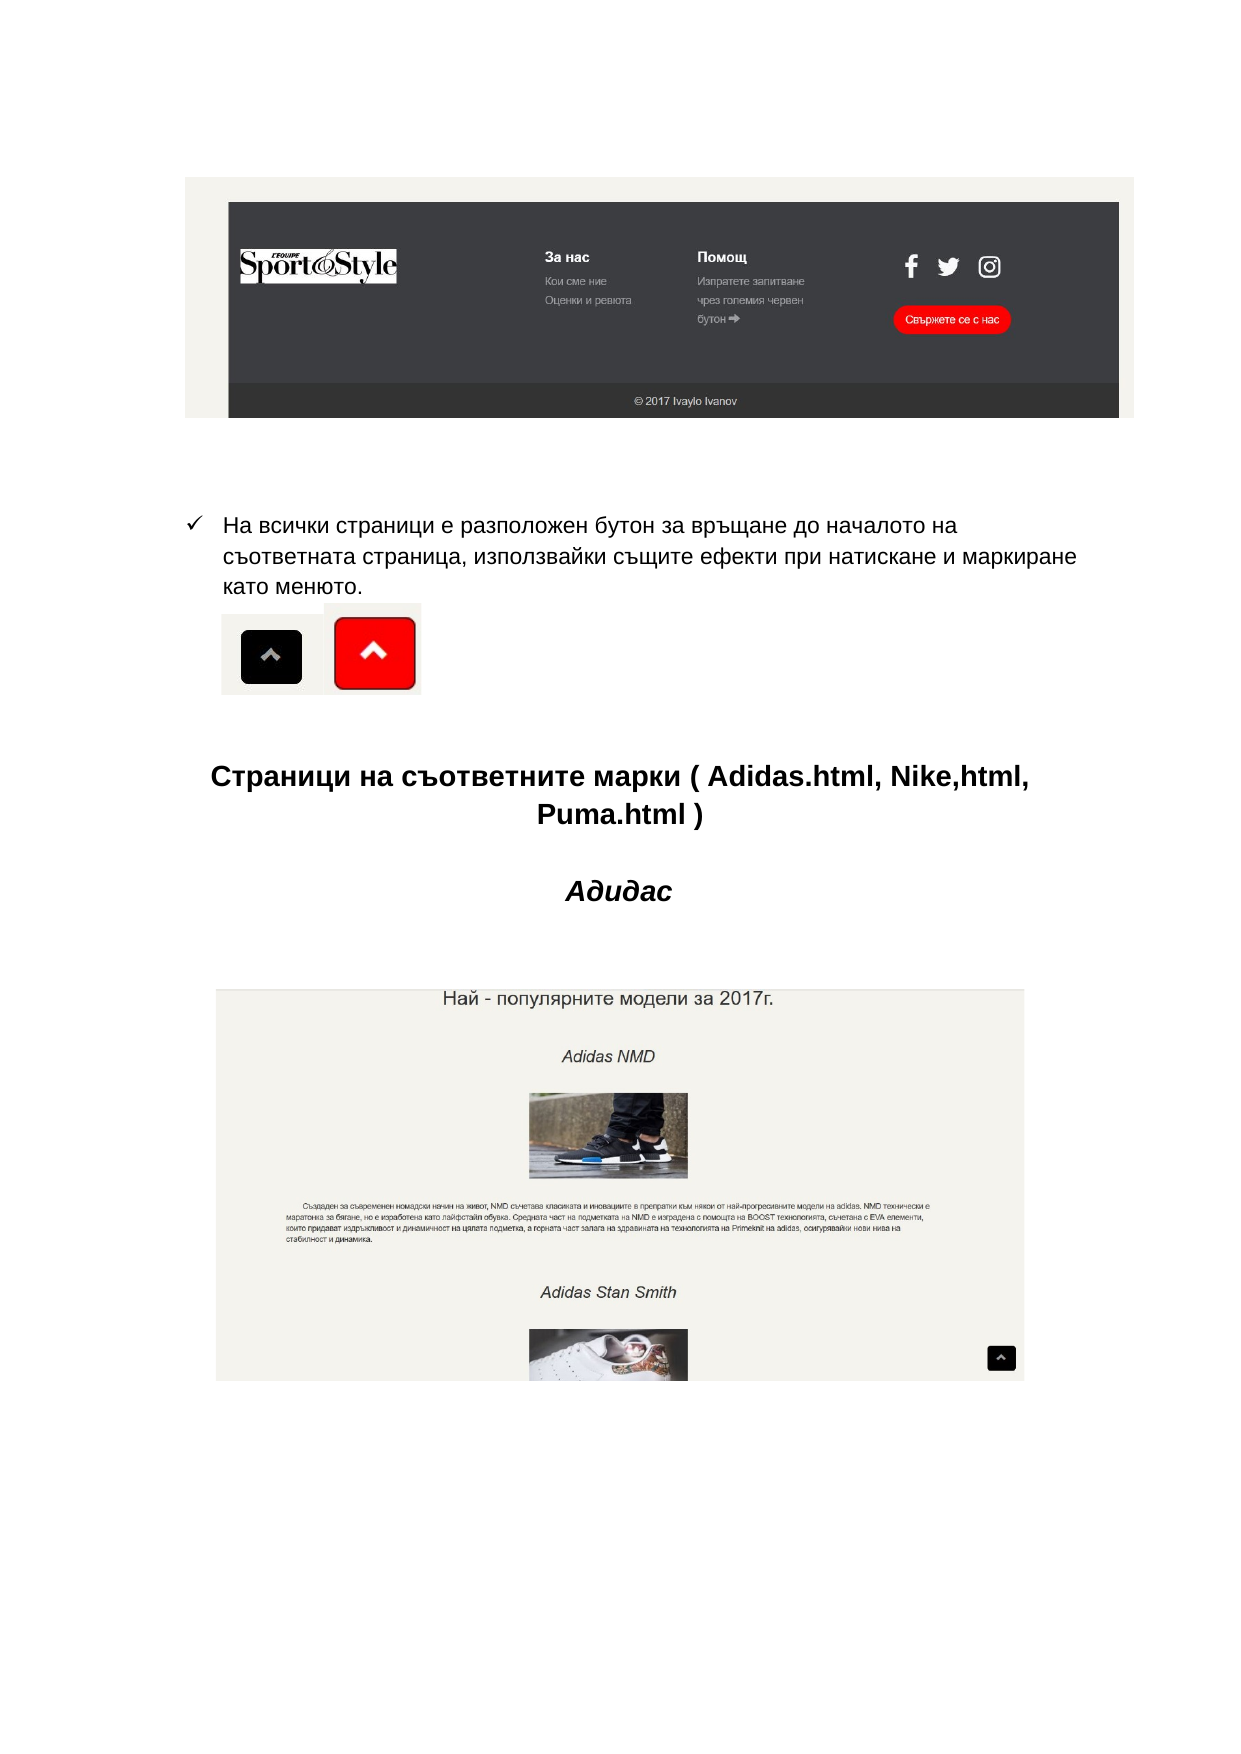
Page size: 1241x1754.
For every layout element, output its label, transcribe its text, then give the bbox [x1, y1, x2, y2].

text Страници на съответните марки ( Adidas.html, Nike,html, Puma.html ) [148, 758, 1093, 831]
list На всички страници е разположен бутон за връщане до началото на съответната страница, използвайки същите ефекти при натискане и маркиране като менюто. [185, 512, 1093, 599]
text Адидас [148, 874, 1093, 908]
picture [185, 177, 1134, 418]
picture [221, 603, 422, 695]
picture [215, 989, 1025, 1381]
